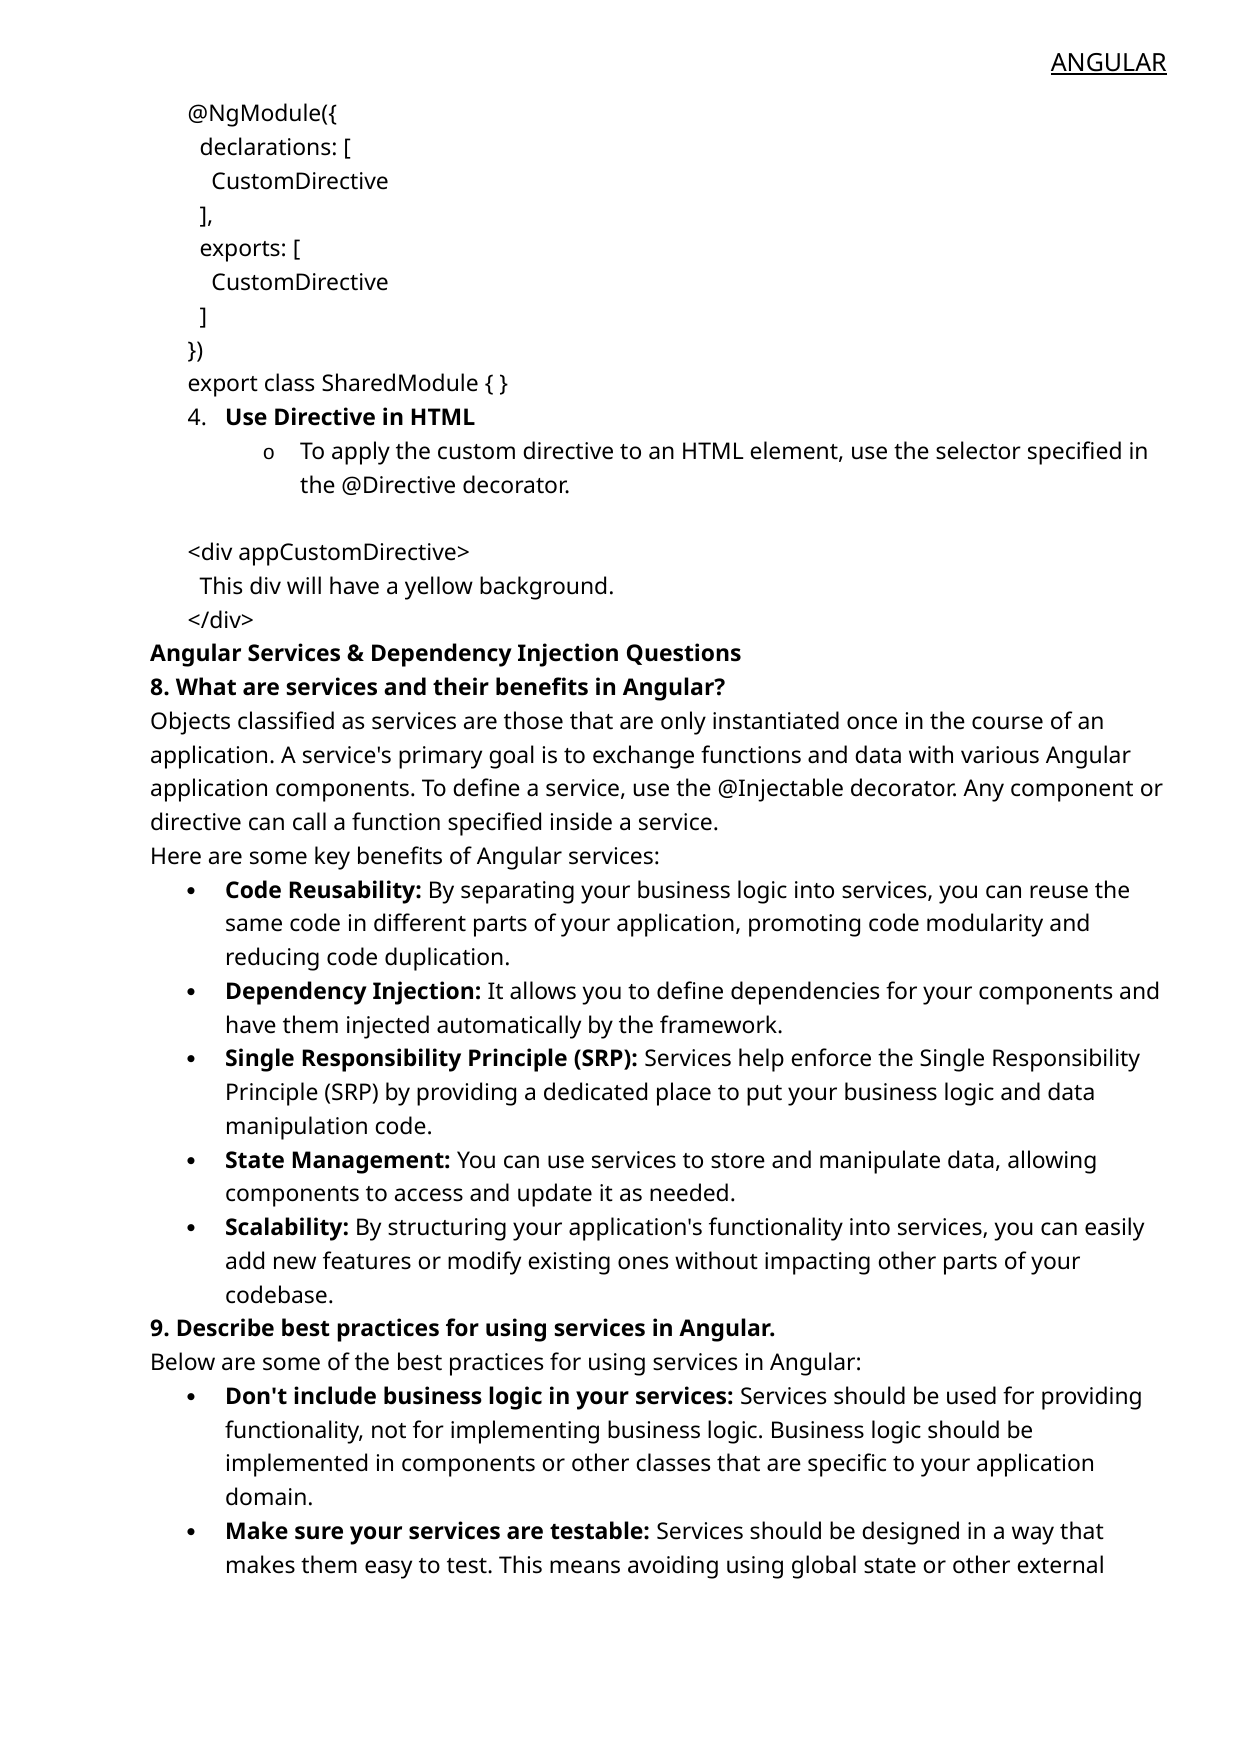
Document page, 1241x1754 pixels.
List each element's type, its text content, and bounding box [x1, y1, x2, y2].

text This div will have a yellow background. [187, 570, 1167, 601]
list Dependency Injection: It allows you to define dependencies for your components and have them injected automatically by the framework. [187, 975, 1167, 1040]
text CustomDirective [187, 266, 1167, 297]
list Code Reusability: By separating your business logic into services, you can reuse the same code in different parts of your application, promoting code modularity and reducing code duplication. [187, 874, 1167, 972]
text ] [187, 300, 1167, 331]
list Single Responsibility Principle (SRP): Services help enforce the Single Responsibility Principle (SRP) by providing a dedicated place to put your business logic and data manipulation code. [187, 1042, 1167, 1141]
text exports: [ [187, 232, 1167, 264]
list To apply the custom directive to an HTML element, use the selector specified in the @Directive decorator. [262, 435, 1167, 500]
list Use Directive in HTML [187, 401, 1167, 432]
text Angular Services & Dependency Injection Questions [150, 637, 1167, 669]
text }) [187, 334, 1167, 365]
list Don't include business logic in your services: Services should be used for providing functionality, not for implementing business logic. Business logic should be implemented in components or other classes that are specific to your application domain. [187, 1380, 1167, 1512]
text Objects classified as services are those that are only instantiated once in the course of an application. A service's primary goal is to exchange functions and data with various Angular application components. To define a service, use the @Injectable decorator. Any component or directive can call a function specified inside a service. [150, 705, 1167, 837]
text export class SharedModule { } [187, 367, 1167, 399]
text <div appCustomDirective> [187, 536, 1167, 567]
text ], [187, 199, 1167, 230]
text CustomDirective [187, 165, 1167, 196]
text 9. Describe best practices for using services in Angular. [150, 1312, 1167, 1344]
text Below are some of the best practices for using services in Angular: [150, 1346, 1167, 1377]
list Scalability: By structuring your application's functionality into services, you can easily add new features or modify existing ones without impacting other parts of your codebase. [187, 1211, 1167, 1310]
text Here are some key benefits of Angular services: [150, 840, 1167, 871]
text @NgModule({ [187, 97, 1167, 129]
text 8. What are services and their benefits in Angular? [150, 671, 1167, 702]
text </div> [187, 604, 1167, 635]
text declarations: [ [187, 131, 1167, 162]
list State Management: You can use services to store and manipulate data, allowing components to access and update it as needed. [187, 1144, 1167, 1209]
